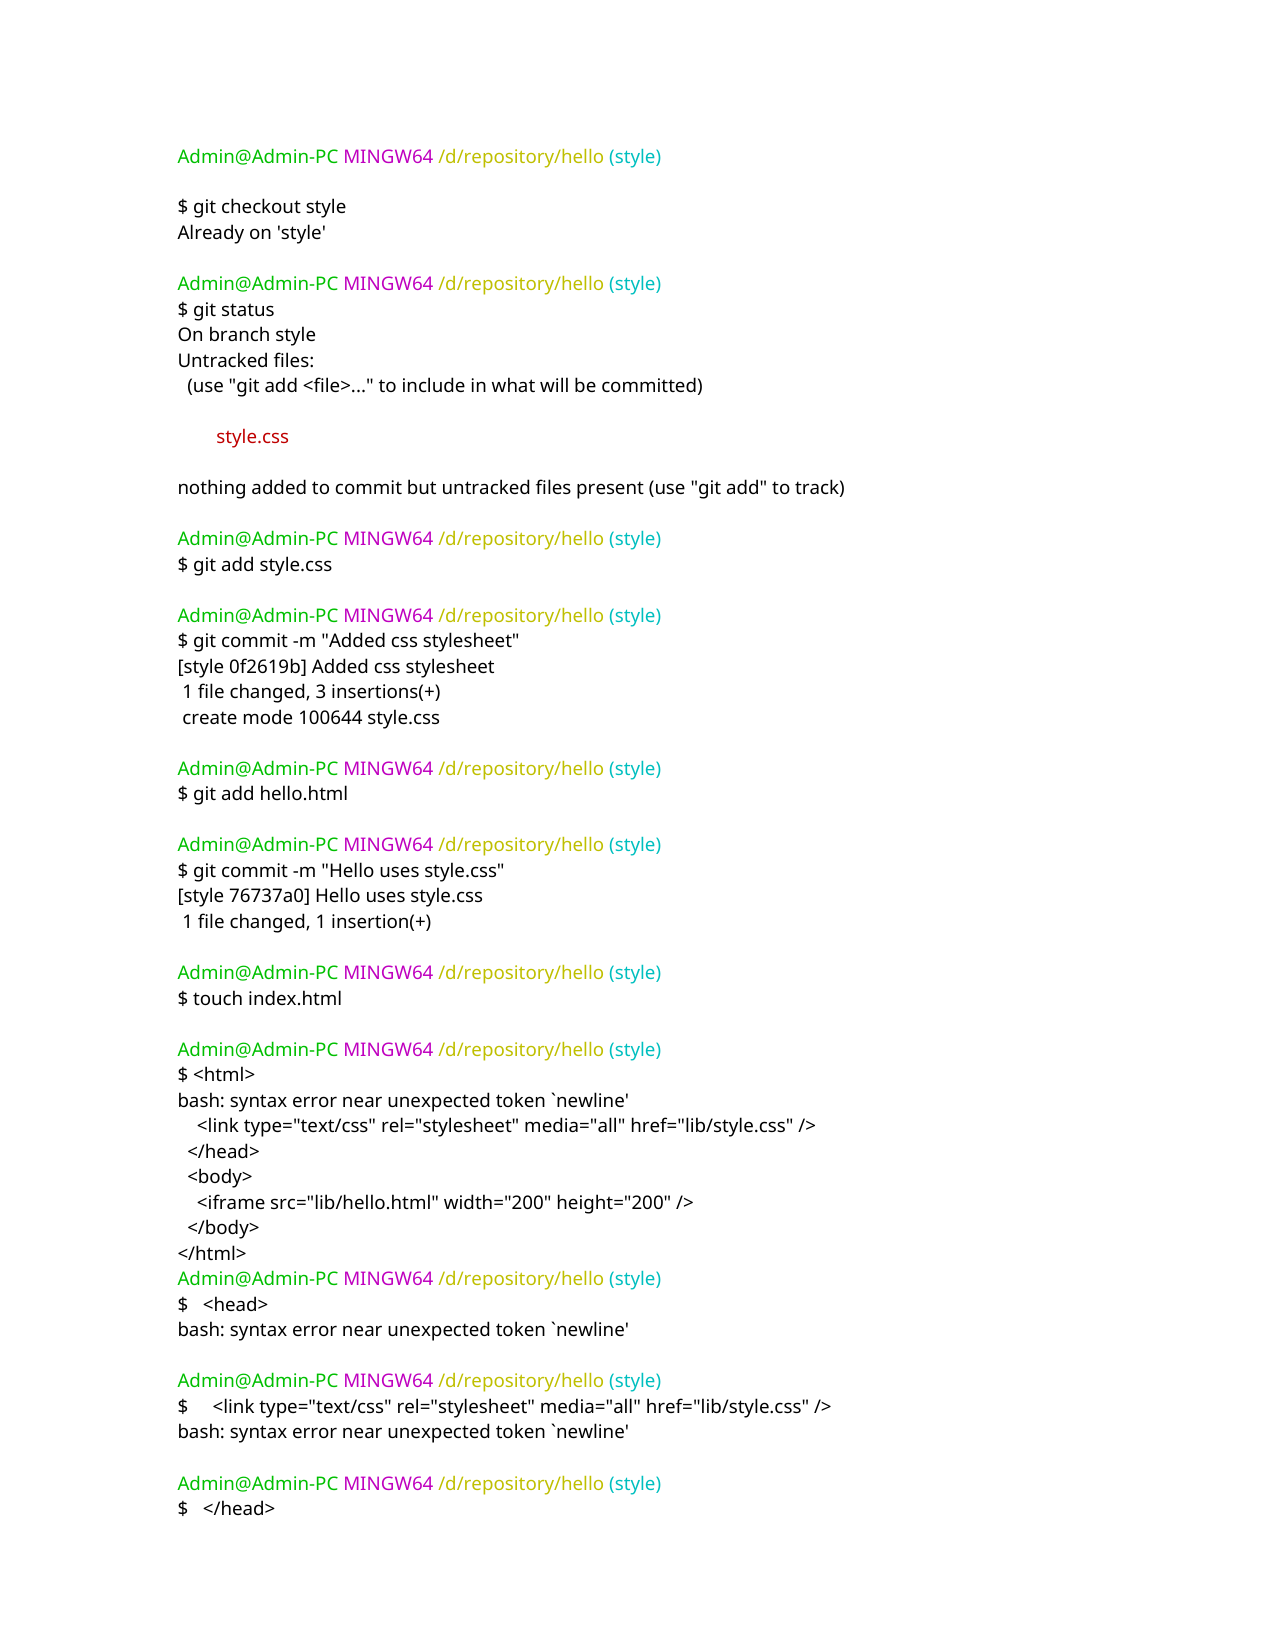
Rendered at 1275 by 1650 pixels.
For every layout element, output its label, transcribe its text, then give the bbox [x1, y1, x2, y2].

text <link type="text/css" rel="stylesheet" media="all" href="lib/style.css" /> [177, 1112, 1186, 1138]
text Admin@Admin-PC MINGW64 /d/repository/hello (style) [177, 832, 1186, 857]
text create mode 100644 style.css [177, 704, 1186, 730]
text Admin@Admin-PC MINGW64 /d/repository/hello (style) [177, 1368, 1186, 1393]
text Admin@Admin-PC MINGW64 /d/repository/hello (style) [177, 270, 1186, 296]
text $ touch index.html [177, 985, 1186, 1010]
text Admin@Admin-PC MINGW64 /d/repository/hello (style) [177, 526, 1186, 551]
text On branch style [177, 321, 1186, 347]
text $ git commit -m "Added css stylesheet" [177, 628, 1186, 653]
text $ git checkout style [177, 194, 1186, 219]
text Admin@Admin-PC MINGW64 /d/repository/hello (style) [177, 959, 1186, 985]
text 1 file changed, 3 insertions(+) [177, 679, 1186, 704]
text bash: syntax error near unexpected token `newline' [177, 1087, 1186, 1112]
text $ <head> [177, 1291, 1186, 1317]
text </head> [177, 1138, 1186, 1163]
text Admin@Admin-PC MINGW64 /d/repository/hello (style) [177, 1036, 1186, 1061]
text $ <html> [177, 1061, 1186, 1087]
text [style 0f2619b] Added css stylesheet [177, 653, 1186, 679]
text Admin@Admin-PC MINGW64 /d/repository/hello (style) [177, 755, 1186, 781]
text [177, 1470, 1186, 1495]
text </html> [177, 1240, 1186, 1266]
text Already on 'style' [177, 219, 1186, 245]
text [style 76737a0] Hello uses style.css [177, 883, 1186, 908]
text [177, 1419, 1186, 1444]
text <body> [177, 1163, 1186, 1189]
text 1 file changed, 1 insertion(+) [177, 908, 1186, 934]
text Admin@Admin-PC MINGW64 /d/repository/hello (style) [177, 602, 1186, 628]
text Untracked files: [177, 347, 1186, 372]
text $ git commit -m "Hello uses style.css" [177, 857, 1186, 883]
text Admin@Admin-PC MINGW64 /d/repository/hello (style) [177, 1266, 1186, 1291]
text style.css [177, 423, 1186, 449]
text </body> [177, 1214, 1186, 1240]
text $ </head> [177, 1495, 1186, 1521]
text bash: syntax error near unexpected token `newline' [177, 1317, 1186, 1342]
text (use "git add <file>..." to include in what will be committed) [177, 372, 1186, 398]
text $ git add hello.html [177, 781, 1186, 806]
text nothing added to commit but untracked files present (use "git add" to track) [177, 474, 1186, 500]
text $ <link type="text/css" rel="stylesheet" media="all" href="lib/style.css" /> [177, 1393, 1186, 1419]
text $ git status [177, 296, 1186, 321]
text $ git add style.css [177, 551, 1186, 577]
text Admin@Admin-PC MINGW64 /d/repository/hello (style) [177, 144, 1186, 169]
text <iframe src="lib/hello.html" width="200" height="200" /> [177, 1189, 1186, 1214]
